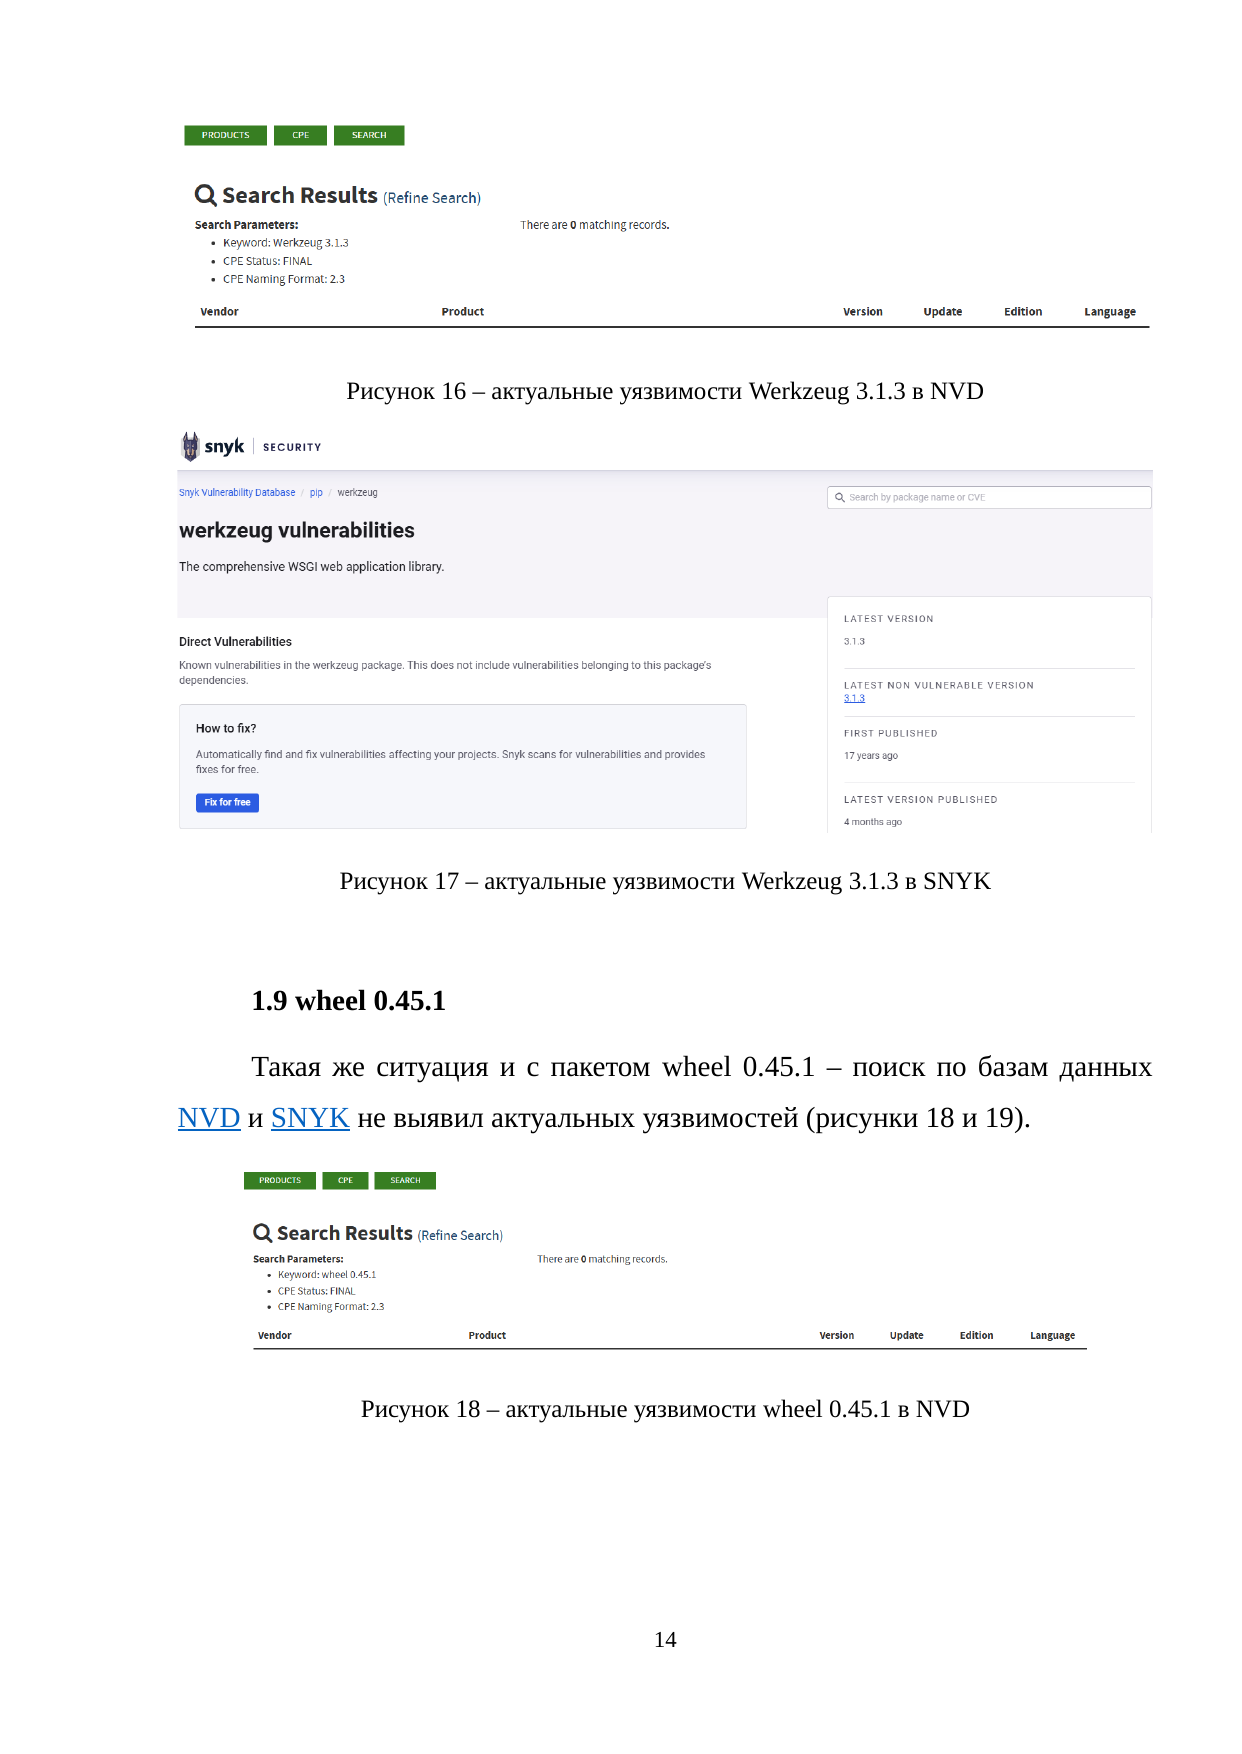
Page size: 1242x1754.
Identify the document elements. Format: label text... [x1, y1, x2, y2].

text 1.9 wheel 0.45.1 [177, 983, 1153, 1016]
picture [240, 1166, 1090, 1361]
text Такая же ситуация и с пакетом wheel 0.45.1 – поиск по базам данных NVD и SNYK не выявил актуальных уязвимостей (рисунки 18 и 19). [177, 1049, 1153, 1133]
text Рисунок 16 – актуальные уязвимости Werkzeug 3.1.3 в NVD [177, 376, 1153, 405]
text Рисунок 18 – актуальные уязвимости wheel 0.45.1 в NVD [177, 1394, 1153, 1423]
picture [177, 118, 1153, 343]
picture [177, 426, 1153, 833]
text Рисунок 17 – актуальные уязвимости Werkzeug 3.1.3 в SNYK [177, 866, 1153, 895]
